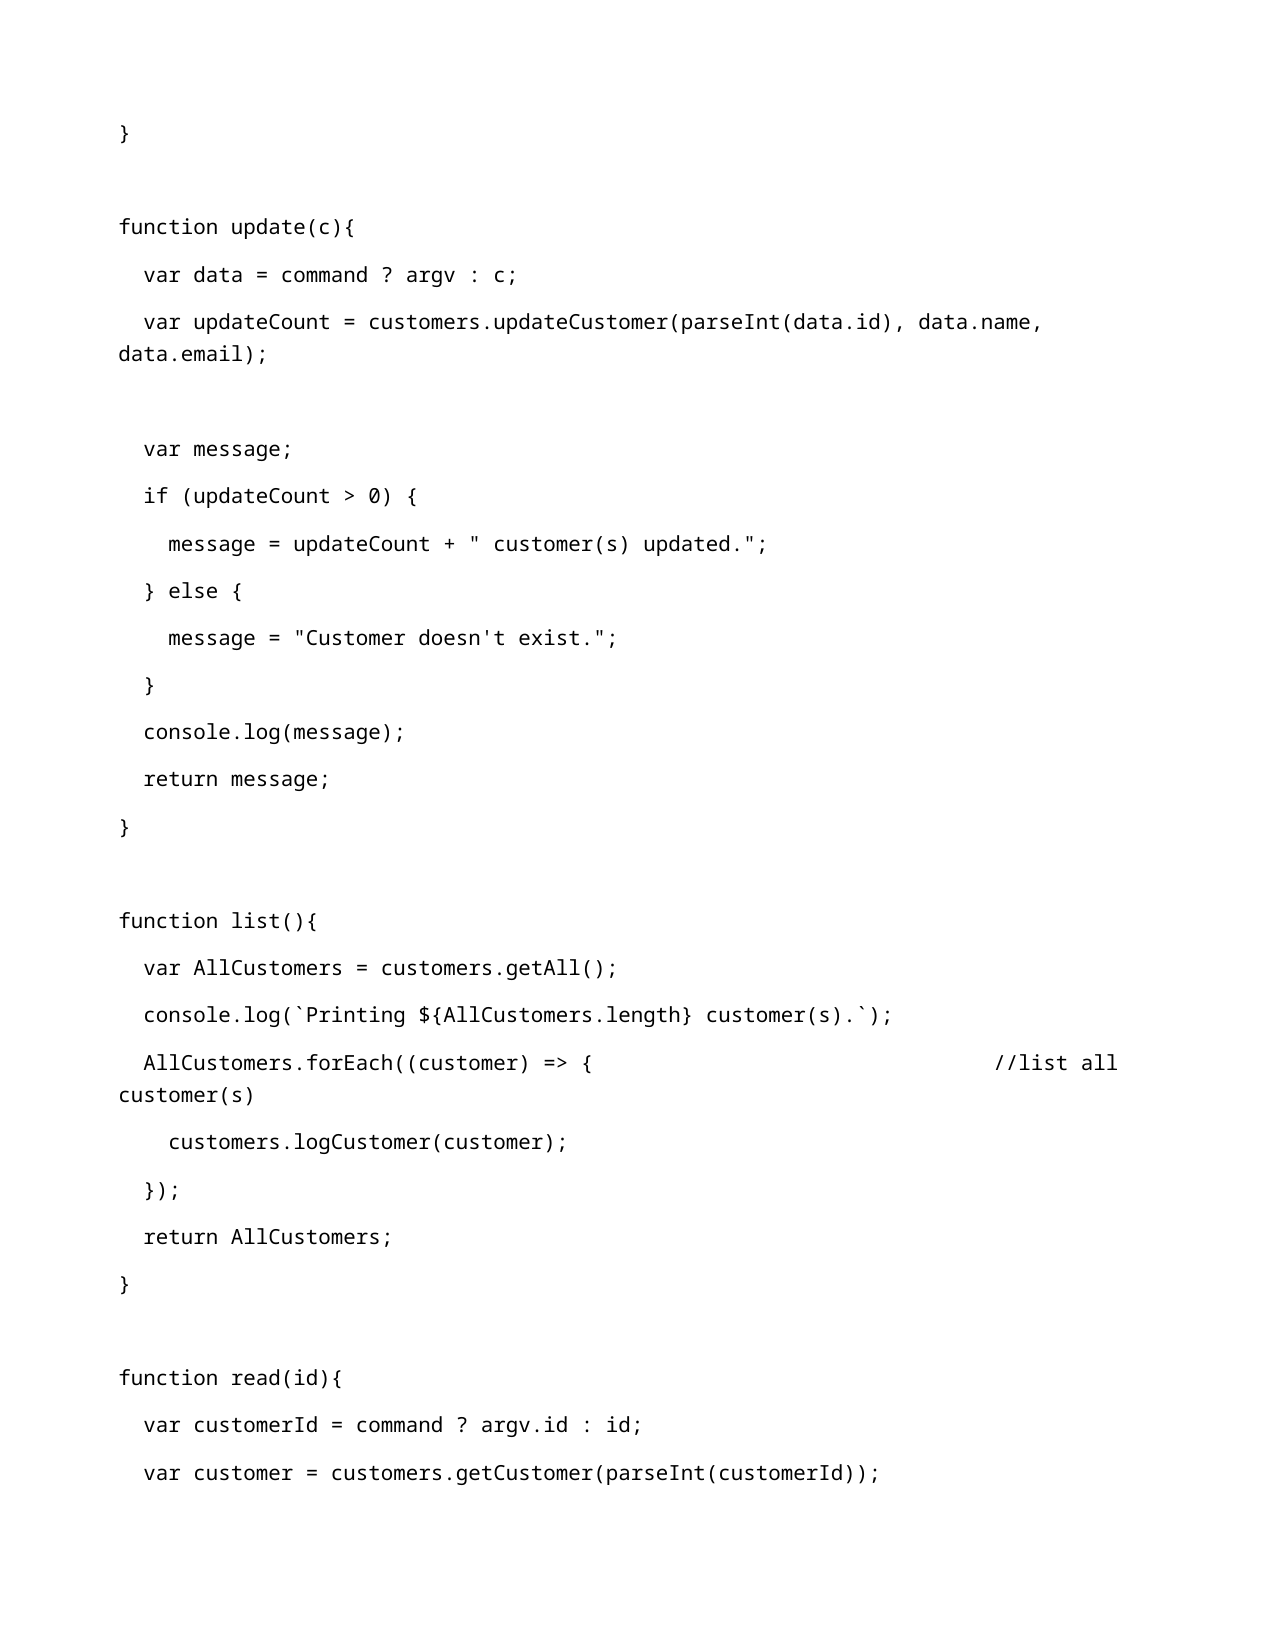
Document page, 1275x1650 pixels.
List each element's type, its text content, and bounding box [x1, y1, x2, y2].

text function update(c){ [118, 212, 1157, 241]
text console.log(message); [118, 717, 1157, 746]
text var AllCustomers = customers.getAll(); [118, 953, 1157, 982]
text }); [118, 1175, 1157, 1203]
text } else { [118, 576, 1157, 604]
text } [118, 118, 1157, 147]
text AllCustomers.forEach((customer) => { //list all customer(s) [118, 1048, 1157, 1109]
text } [118, 1269, 1157, 1297]
text } [118, 812, 1157, 840]
text var data = command ? argv : c; [118, 260, 1157, 288]
text function list(){ [118, 906, 1157, 934]
text customers.logCustomer(customer); [118, 1127, 1157, 1156]
text } [118, 670, 1157, 699]
text function read(id){ [118, 1363, 1157, 1392]
text return AllCustomers; [118, 1222, 1157, 1250]
text message = updateCount + " customer(s) updated."; [118, 529, 1157, 557]
text var message; [118, 434, 1157, 463]
text message = "Customer doesn't exist."; [118, 623, 1157, 651]
text console.log(`Printing ${AllCustomers.length} customer(s).`); [118, 1001, 1157, 1029]
text if (updateCount > 0) { [118, 481, 1157, 510]
text return message; [118, 764, 1157, 793]
text var updateCount = customers.updateCustomer(parseInt(data.id), data.name, data.email); [118, 307, 1157, 368]
text var customerId = command ? argv.id : id; [118, 1411, 1157, 1439]
text var customer = customers.getCustomer(parseInt(customerId)); [118, 1458, 1157, 1486]
